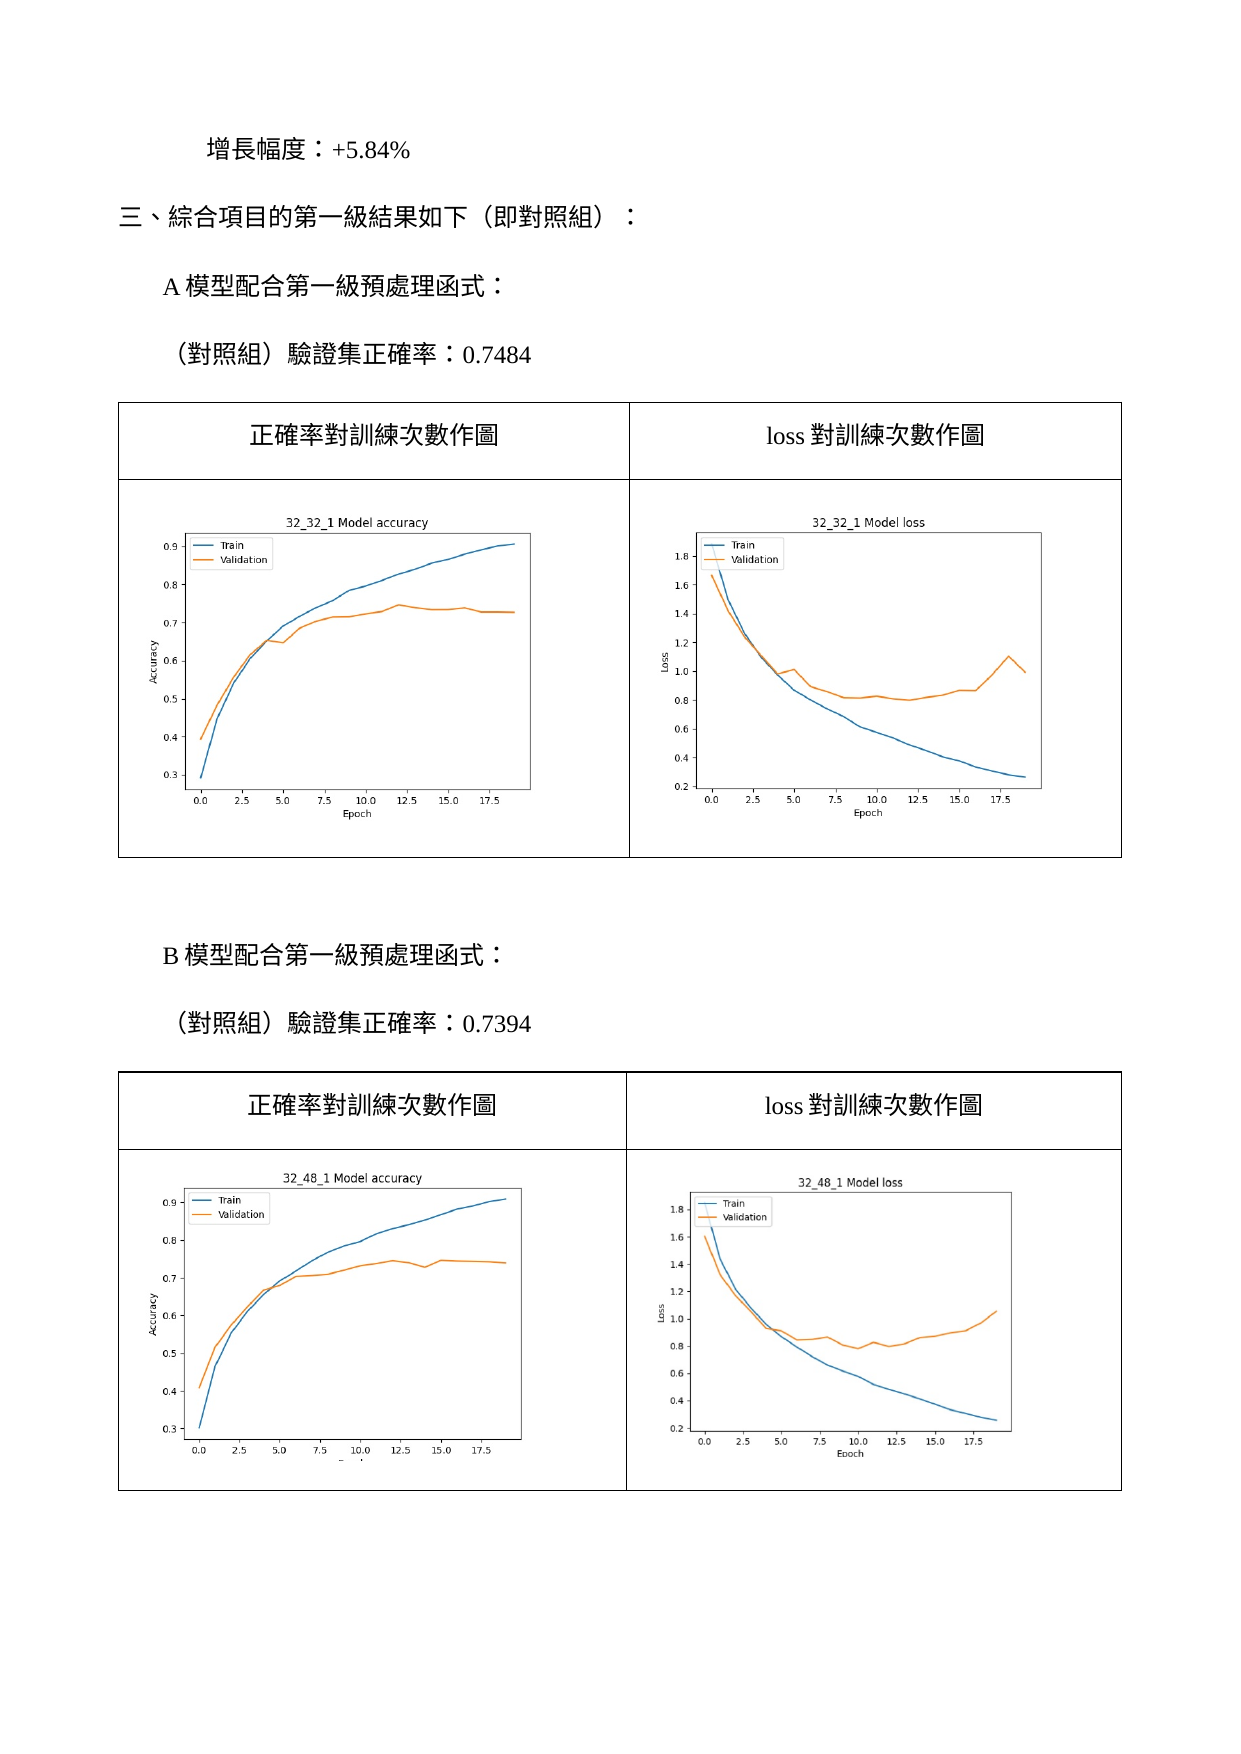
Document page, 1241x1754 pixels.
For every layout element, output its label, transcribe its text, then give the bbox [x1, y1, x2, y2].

picture [641, 492, 1085, 825]
table_header 正確率對訓練次數作圖 [119, 403, 629, 479]
table_cell [119, 480, 629, 857]
table_cell [119, 1150, 626, 1489]
table_cell [627, 1150, 1121, 1489]
text 增長幅度：+5.84% [207, 129, 1122, 167]
picture [638, 1162, 1052, 1457]
text （對照組）驗證集正確率：0.7484 [162, 333, 1122, 371]
table_header loss對訓練次數作圖 [627, 1073, 1121, 1149]
text （對照組）驗證集正確率：0.7394 [162, 1003, 1122, 1041]
table_header loss對訓練次數作圖 [630, 403, 1121, 479]
picture [129, 1162, 564, 1461]
text A模型配合第一級預處理函式： [162, 265, 1122, 303]
table_header 正確率對訓練次數作圖 [119, 1073, 626, 1149]
table_cell [630, 480, 1121, 857]
picture [129, 492, 574, 826]
text B模型配合第一級預處理函式： [162, 935, 1122, 973]
text 三、綜合項目的第一級結果如下（即對照組）： [118, 197, 1122, 235]
